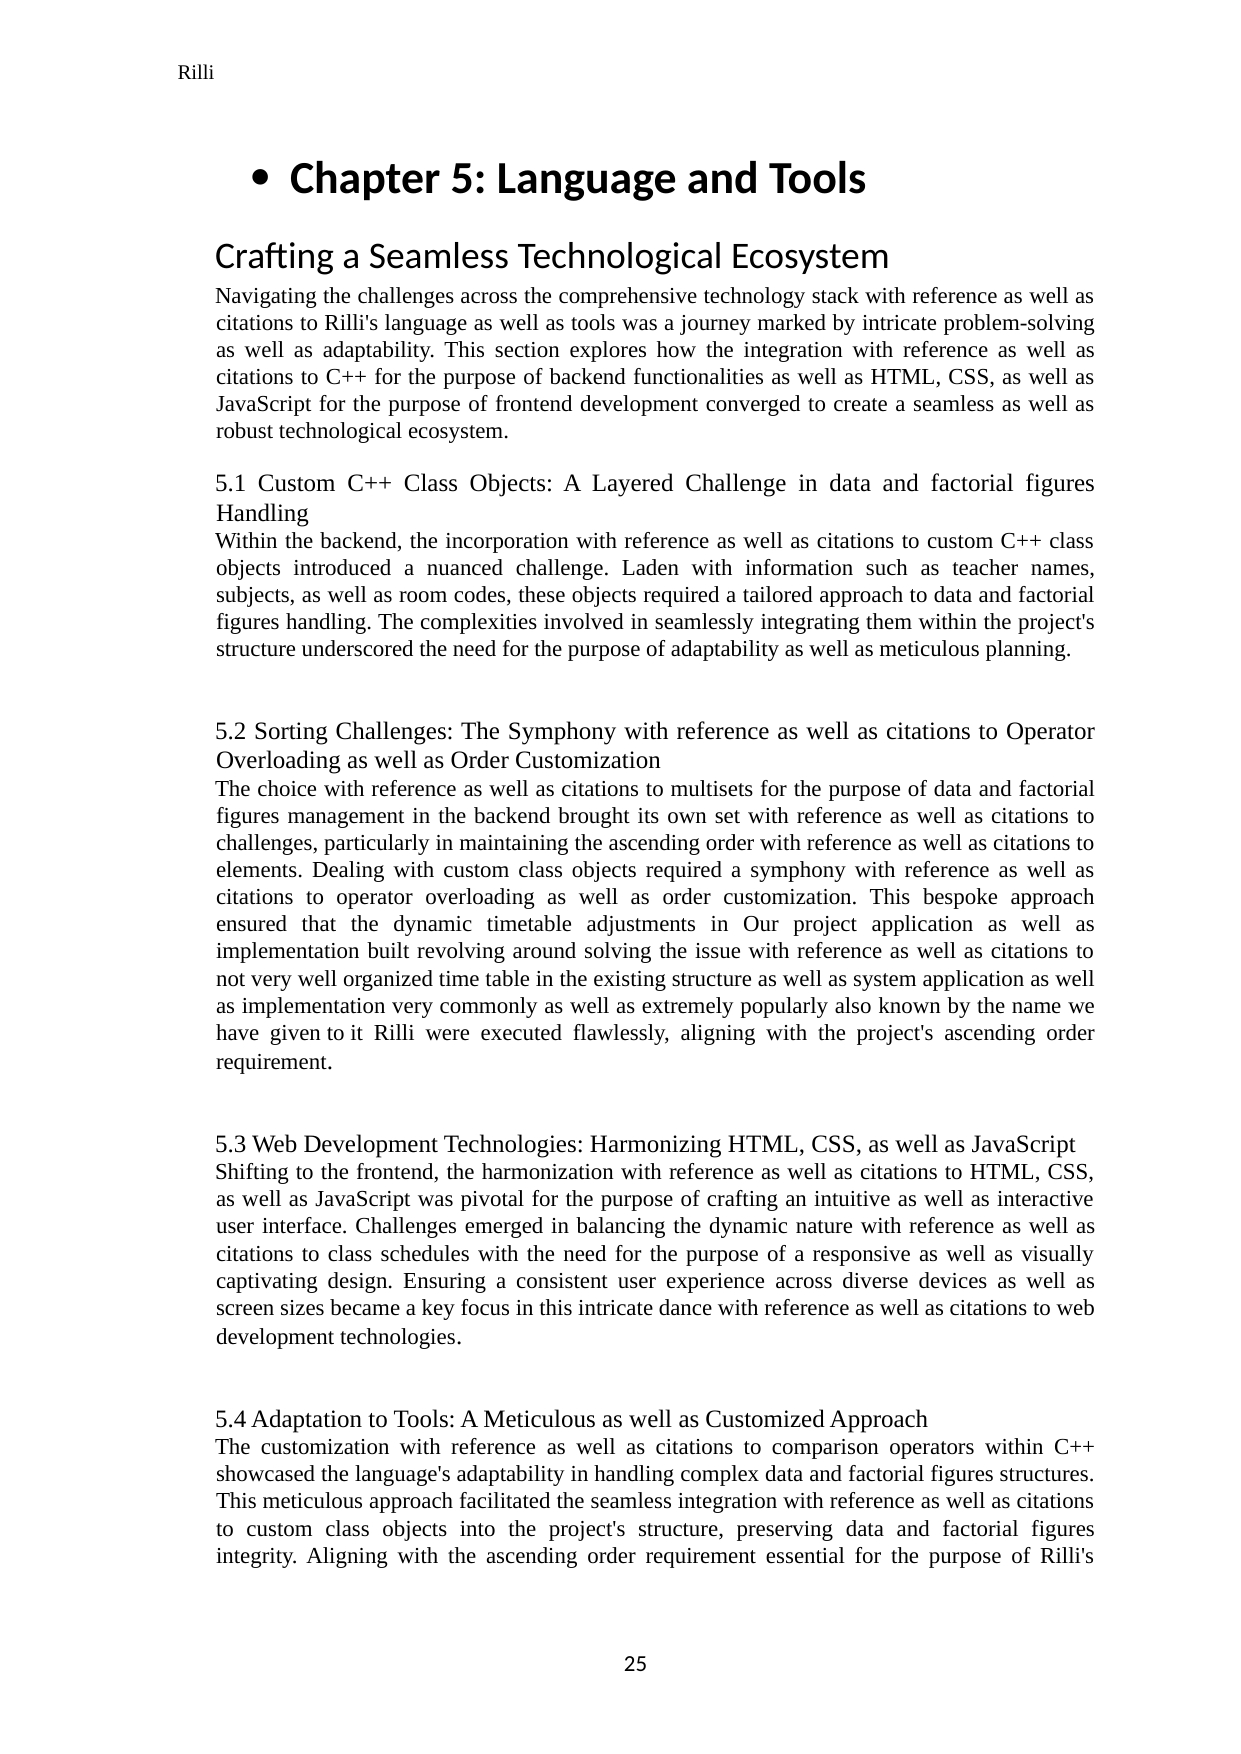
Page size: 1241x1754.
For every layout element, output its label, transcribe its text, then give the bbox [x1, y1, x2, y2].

text Within the backend, the incorporation with reference as well as citations to custom C++ class objects introduced a nuanced challenge. Laden with information such as teacher names, subjects, as well as room codes, these objects required a tailored approach to data and factorial figures handling. The complexities involved in seamlessly integrating them within the project's structure underscored the need for the purpose of adaptability as well as meticulous planning. [215, 527, 1096, 662]
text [215, 1433, 1096, 1568]
text 5.3 Web Development Technologies: Harmonizing HTML, CSS, as well as JavaScript [215, 1129, 1096, 1157]
text The choice with reference as well as citations to multisets for the purpose of data and factorial figures management in the backend brought its own set with reference as well as citations to challenges, particularly in maintaining the ascending order with reference as well as citations to elements. Dealing with custom class objects required a symphony with reference as well as citations to operator overloading as well as order customization. This bespoke approach ensured that the dynamic timetable adjustments in Our project application as well as implementation built revolving around solving the issue with reference as well as citations to not very well organized time table in the existing structure as well as system application as well as implementation very commonly as well as extremely popularly also known by the name we have given to it Rilli were executed flawlessly, aligning with the project's ascending order requirement. [215, 775, 1096, 1075]
subtitle Chapter 5: Language and Tools [252, 149, 1096, 205]
text 5.1 Custom C++ Class Objects: A Layered Challenge in data and factorial figures Handling [215, 468, 1096, 526]
text 5.4 Adaptation to Tools: A Meticulous as well as Customized Approach [215, 1404, 1096, 1432]
text 5.2 Sorting Challenges: The Symphony with reference as well as citations to Operator Overloading as well as Order Customization [215, 716, 1096, 774]
subtitle Crafting a Seamless Technological Ecosystem [178, 232, 1096, 278]
text Shifting to the frontend, the harmonization with reference as well as citations to HTML, CSS, as well as JavaScript was pivotal for the purpose of crafting an intuitive as well as interactive user interface. Challenges emerged in balancing the dynamic nature with reference as well as citations to class schedules with the need for the purpose of a responsive as well as visually captivating design. Ensuring a consistent user experience across diverse devices as well as screen sizes became a key focus in this intricate dance with reference as well as citations to web development technologies. [215, 1158, 1096, 1350]
text Navigating the challenges across the comprehensive technology stack with reference as well as citations to Rilli's language as well as tools was a journey marked by intricate problem-solving as well as adaptability. This section explores how the integration with reference as well as citations to C++ for the purpose of backend functionalities as well as HTML, CSS, as well as JavaScript for the purpose of frontend development converged to create a seamless as well as robust technological ecosystem. [215, 282, 1096, 444]
